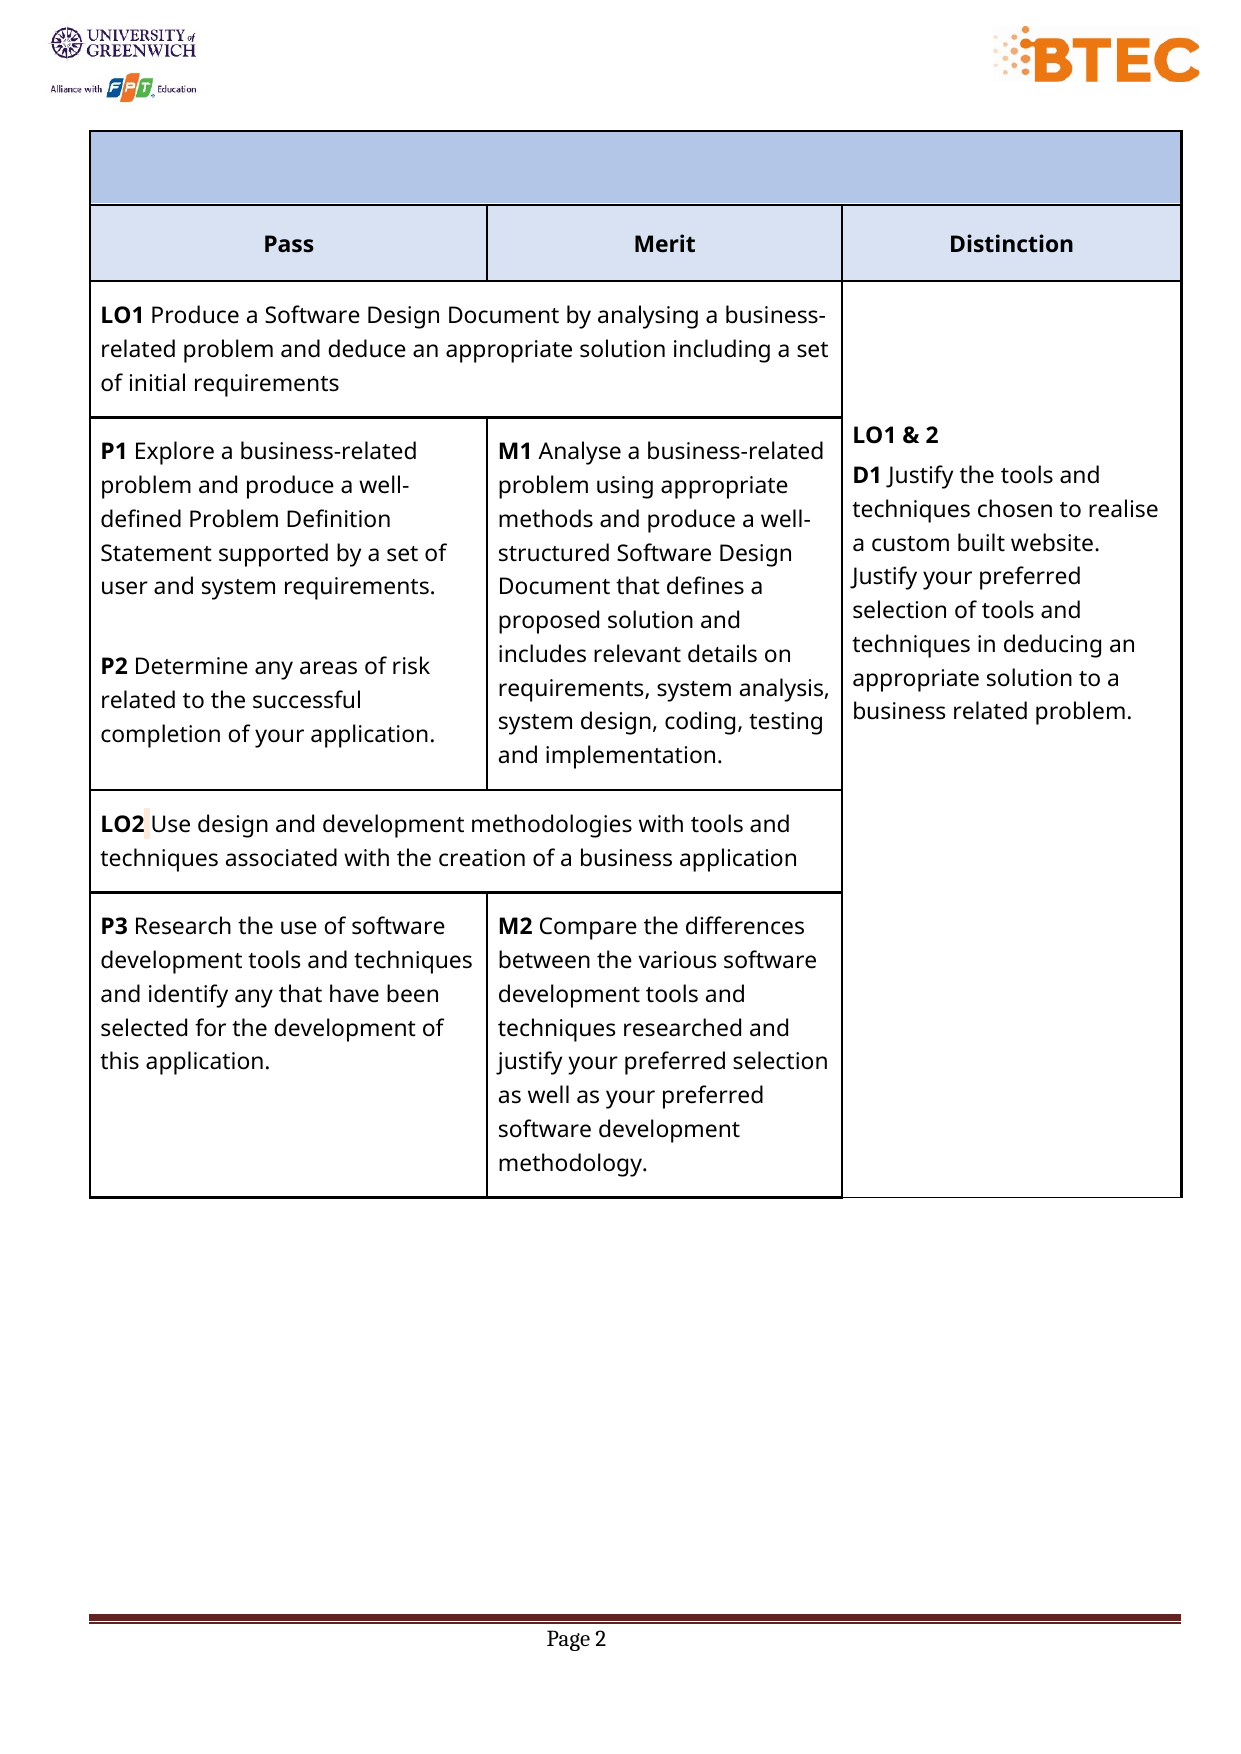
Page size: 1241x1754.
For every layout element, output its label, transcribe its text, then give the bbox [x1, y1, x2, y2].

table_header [91, 132, 1180, 203]
table_cell P3 Research the use of software development tools and techniques and identify any that have been selected for the development of this application. [91, 894, 486, 1196]
table_cell LO1 Produce a Software Design Document by analysing a business-related problem and deduce an appropriate solution including a set of initial requirements [91, 282, 841, 416]
table_cell LO2 Use design and development methodologies with tools and techniques associated with the creation of a business application [91, 791, 841, 891]
picture [993, 26, 1200, 82]
table_cell Merit [488, 206, 841, 280]
table_cell Distinction [843, 206, 1180, 280]
table_cell LO1 & 2 D1 Justify the tools and techniques chosen to realise a custom built website. Justify your preferred selection of tools and techniques in deducing an appropriate solution to a business related problem. [843, 282, 1180, 1196]
picture [38, 14, 207, 112]
table_cell P1 Explore a business-related problem and produce a well-defined Problem Definition Statement supported by a set of user and system requirements. P2 Determine any areas of risk related to the successful completion of your application. [91, 419, 486, 789]
table_cell M2 Compare the differences between the various software development tools and techniques researched and justify your preferred selection as well as your preferred software development methodology. [488, 894, 841, 1196]
table_cell M1 Analyse a business-related problem using appropriate methods and produce a well-structured Software Design Document that defines a proposed solution and includes relevant details on requirements, system analysis, system design, coding, testing and implementation. [488, 419, 841, 789]
table_cell Pass [91, 206, 486, 280]
